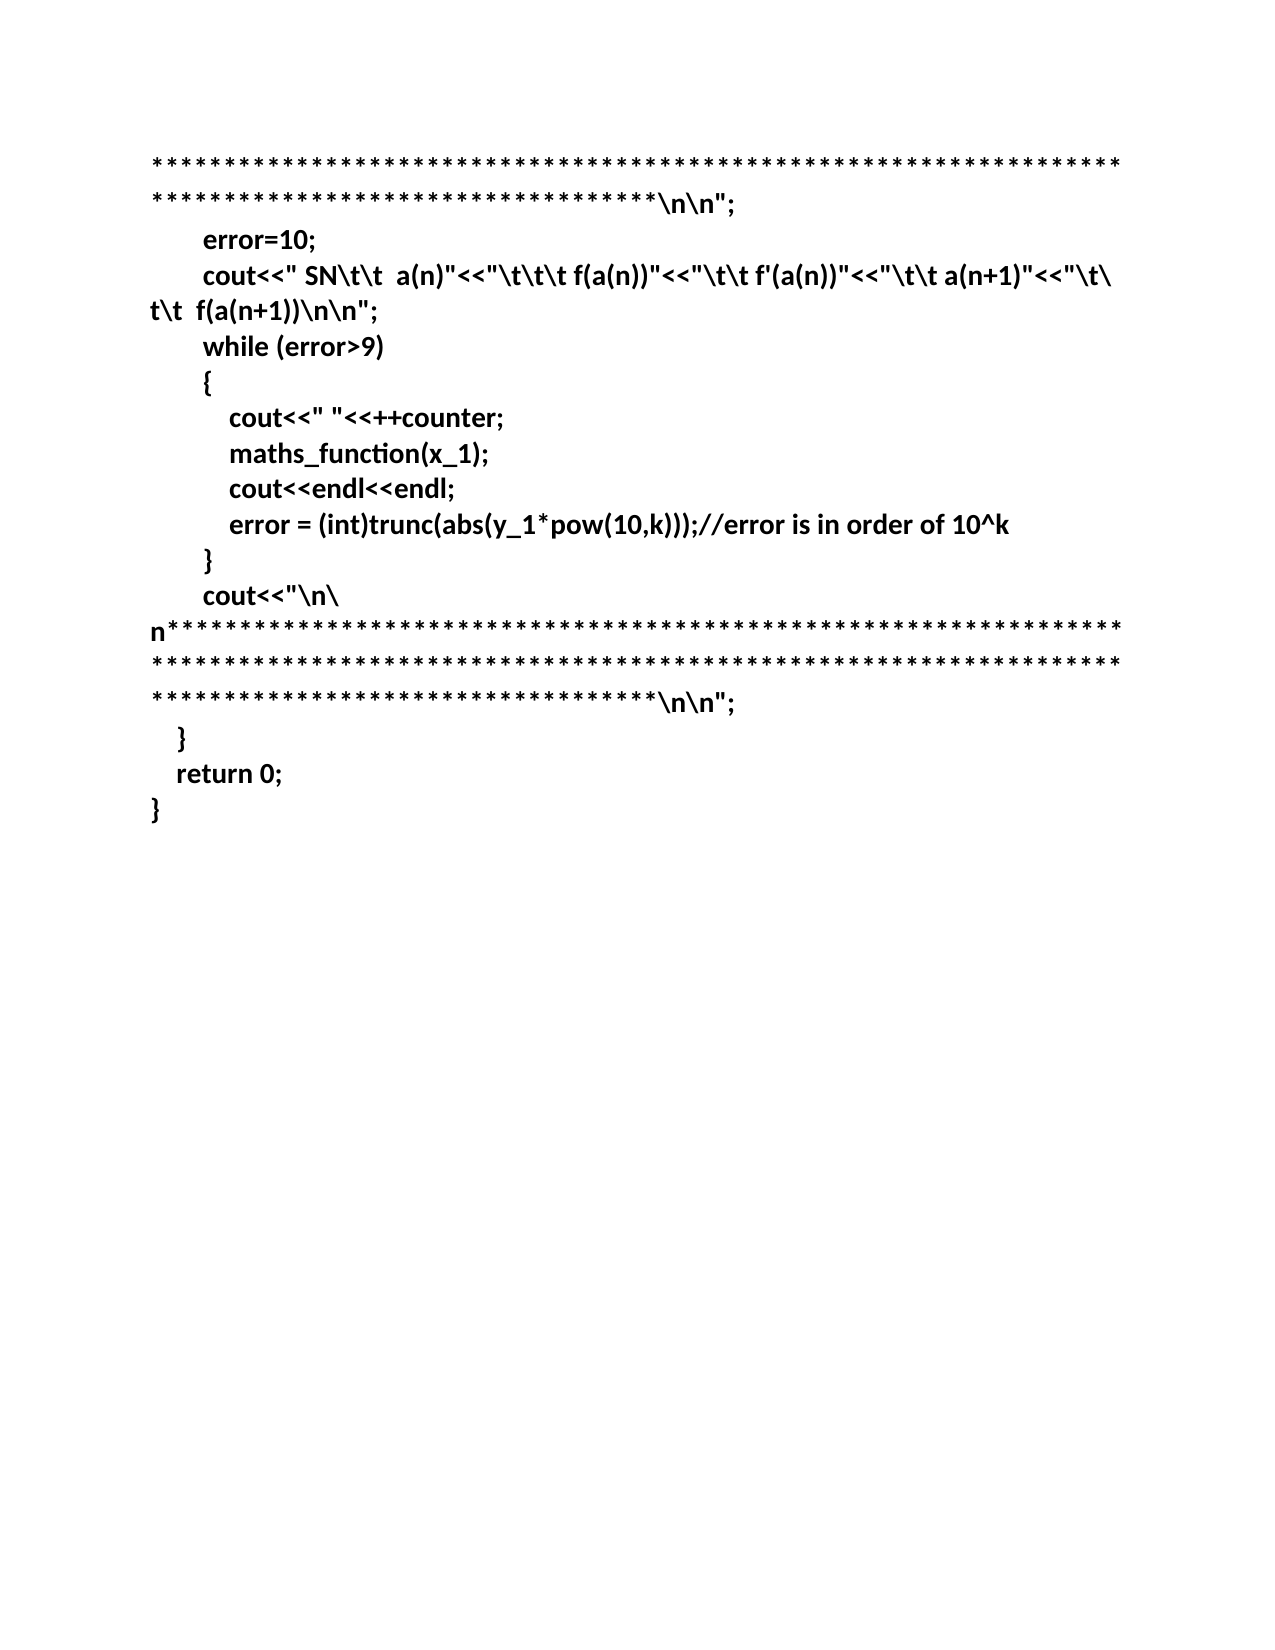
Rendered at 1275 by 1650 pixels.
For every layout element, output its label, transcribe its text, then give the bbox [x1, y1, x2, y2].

text { [150, 364, 1125, 399]
text while (error>9) [150, 328, 1125, 364]
text cout<<" "<<++counter; [150, 399, 1125, 435]
text error = (int)trunc(abs(y_1*pow(10,k)));//error is in order of 10^k [150, 506, 1125, 542]
text return 0; [150, 756, 1125, 791]
text } [150, 791, 1125, 827]
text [150, 150, 1125, 221]
text } [150, 542, 1125, 577]
text maths_function(x_1); [150, 435, 1125, 471]
text cout<<endl<<endl; [150, 471, 1125, 506]
text error=10; [150, 221, 1125, 257]
text cout<<" SN\t\t a(n)"<<"\t\t\t f(a(n))"<<"\t\t f'(a(n))"<<"\t\t a(n+1)"<<"\t\t\t f(a(n+1))\n\n"; [150, 257, 1125, 328]
text } [150, 720, 1125, 756]
